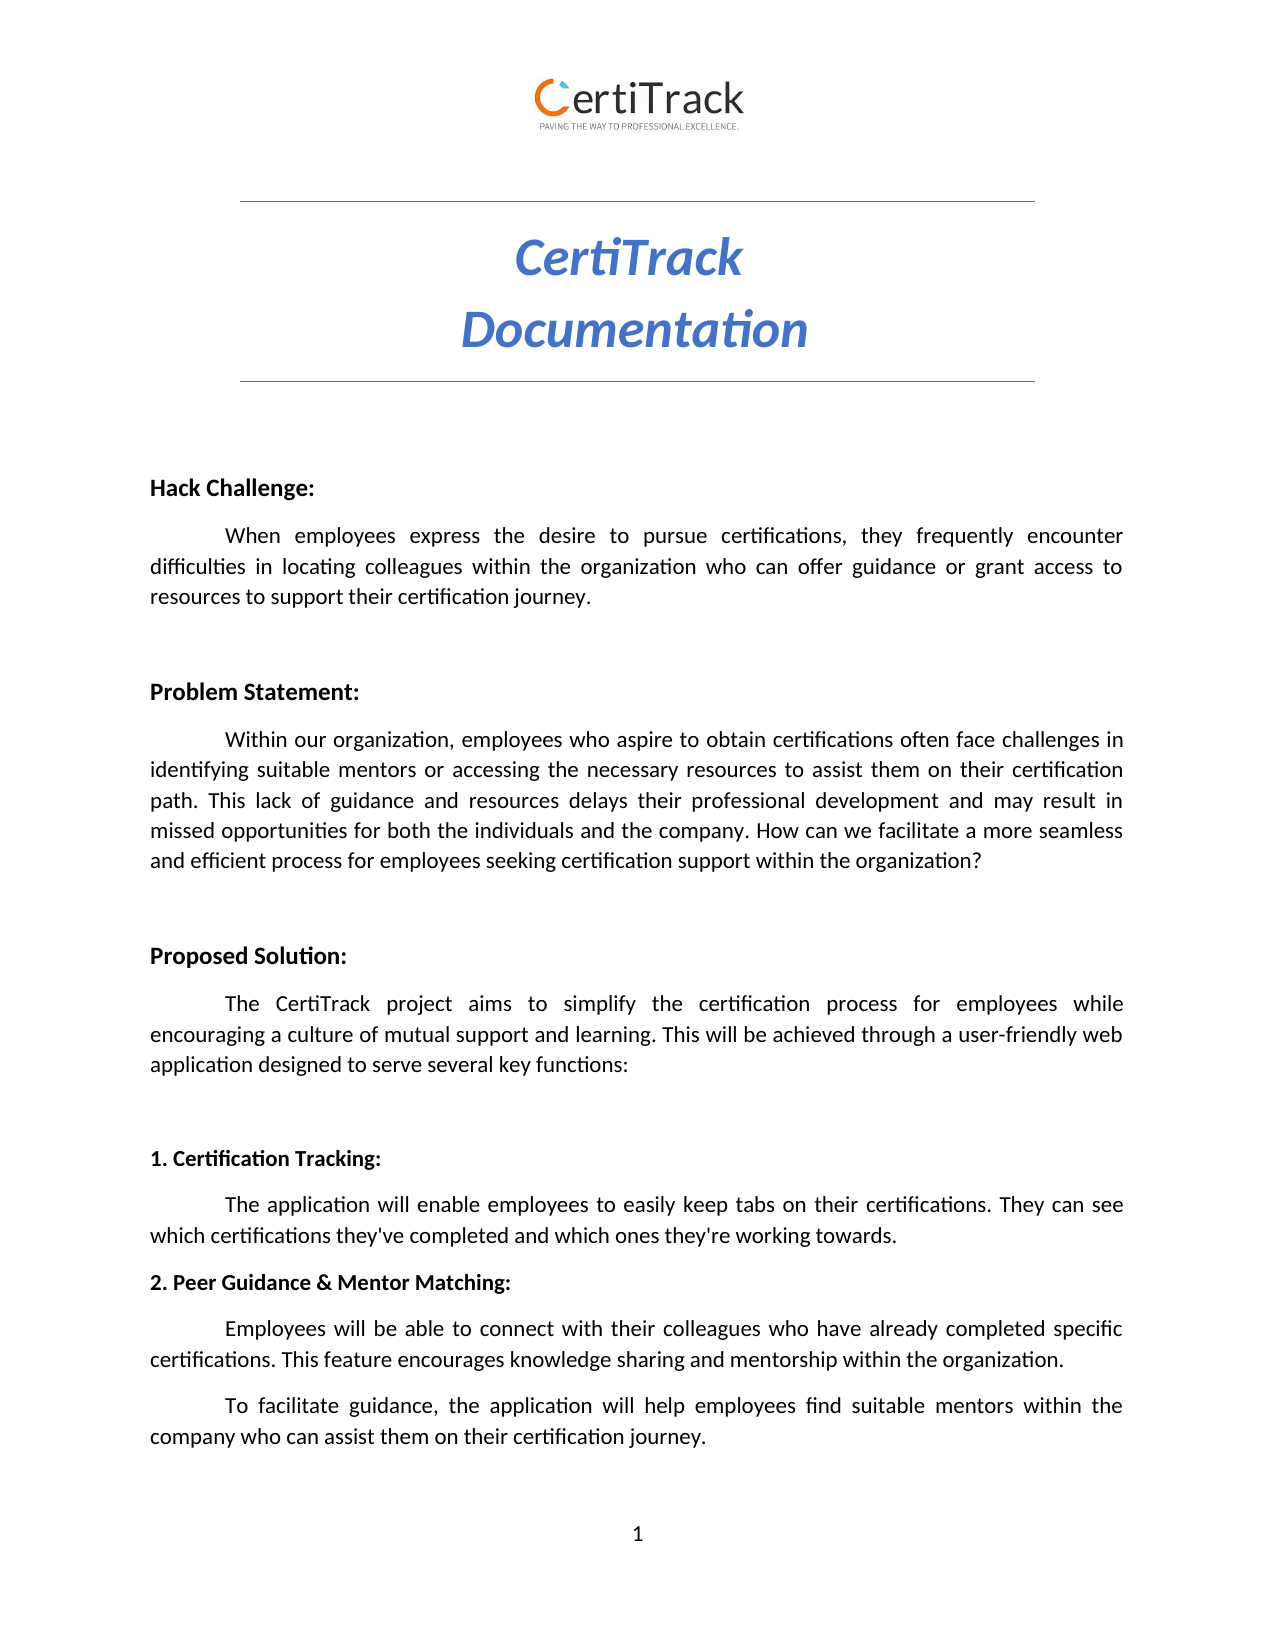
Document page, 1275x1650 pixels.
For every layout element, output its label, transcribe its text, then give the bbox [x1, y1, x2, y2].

picture [529, 75, 746, 136]
text Within our organization, employees who aspire to obtain certifications often face challenges in identifying suitable mentors or accessing the necessary resources to assist them on their certification path. This lack of guidance and resources delays their professional development and may result in missed opportunities for both the individuals and the company. How can we facilitate a more seamless and efficient process for employees seeking certification support within the organization? [150, 725, 1125, 874]
text To facilitate guidance, the application will help employees find suitable mentors within the company who can assist them on their certification journey. [150, 1392, 1125, 1450]
text CertiTrack Documentation [240, 202, 1035, 381]
text Employees will be able to connect with their colleagues who have already completed specific certifications. This feature encourages knowledge sharing and mentorship within the organization. [150, 1314, 1125, 1373]
text The CertiTrack project aims to simplify the certification process for employees while encouraging a culture of mutual support and learning. This will be achieved through a user-friendly web application designed to serve several key functions: [150, 989, 1125, 1078]
text The application will enable employees to easily keep tabs on their certifications. They can see which certifications they've completed and which ones they're working towards. [150, 1191, 1125, 1249]
text Proposed Solution: [150, 940, 1125, 971]
text 1. Certification Tracking: [150, 1144, 1125, 1172]
text Problem Statement: [150, 676, 1125, 706]
text 2. Peer Guidance & Mentor Matching: [150, 1268, 1125, 1296]
text Hack Challenge: [150, 472, 1125, 503]
text When employees express the desire to pursue certifications, they frequently encounter difficulties in locating colleagues within the organization who can offer guidance or grant access to resources to support their certification journey. [150, 522, 1125, 610]
